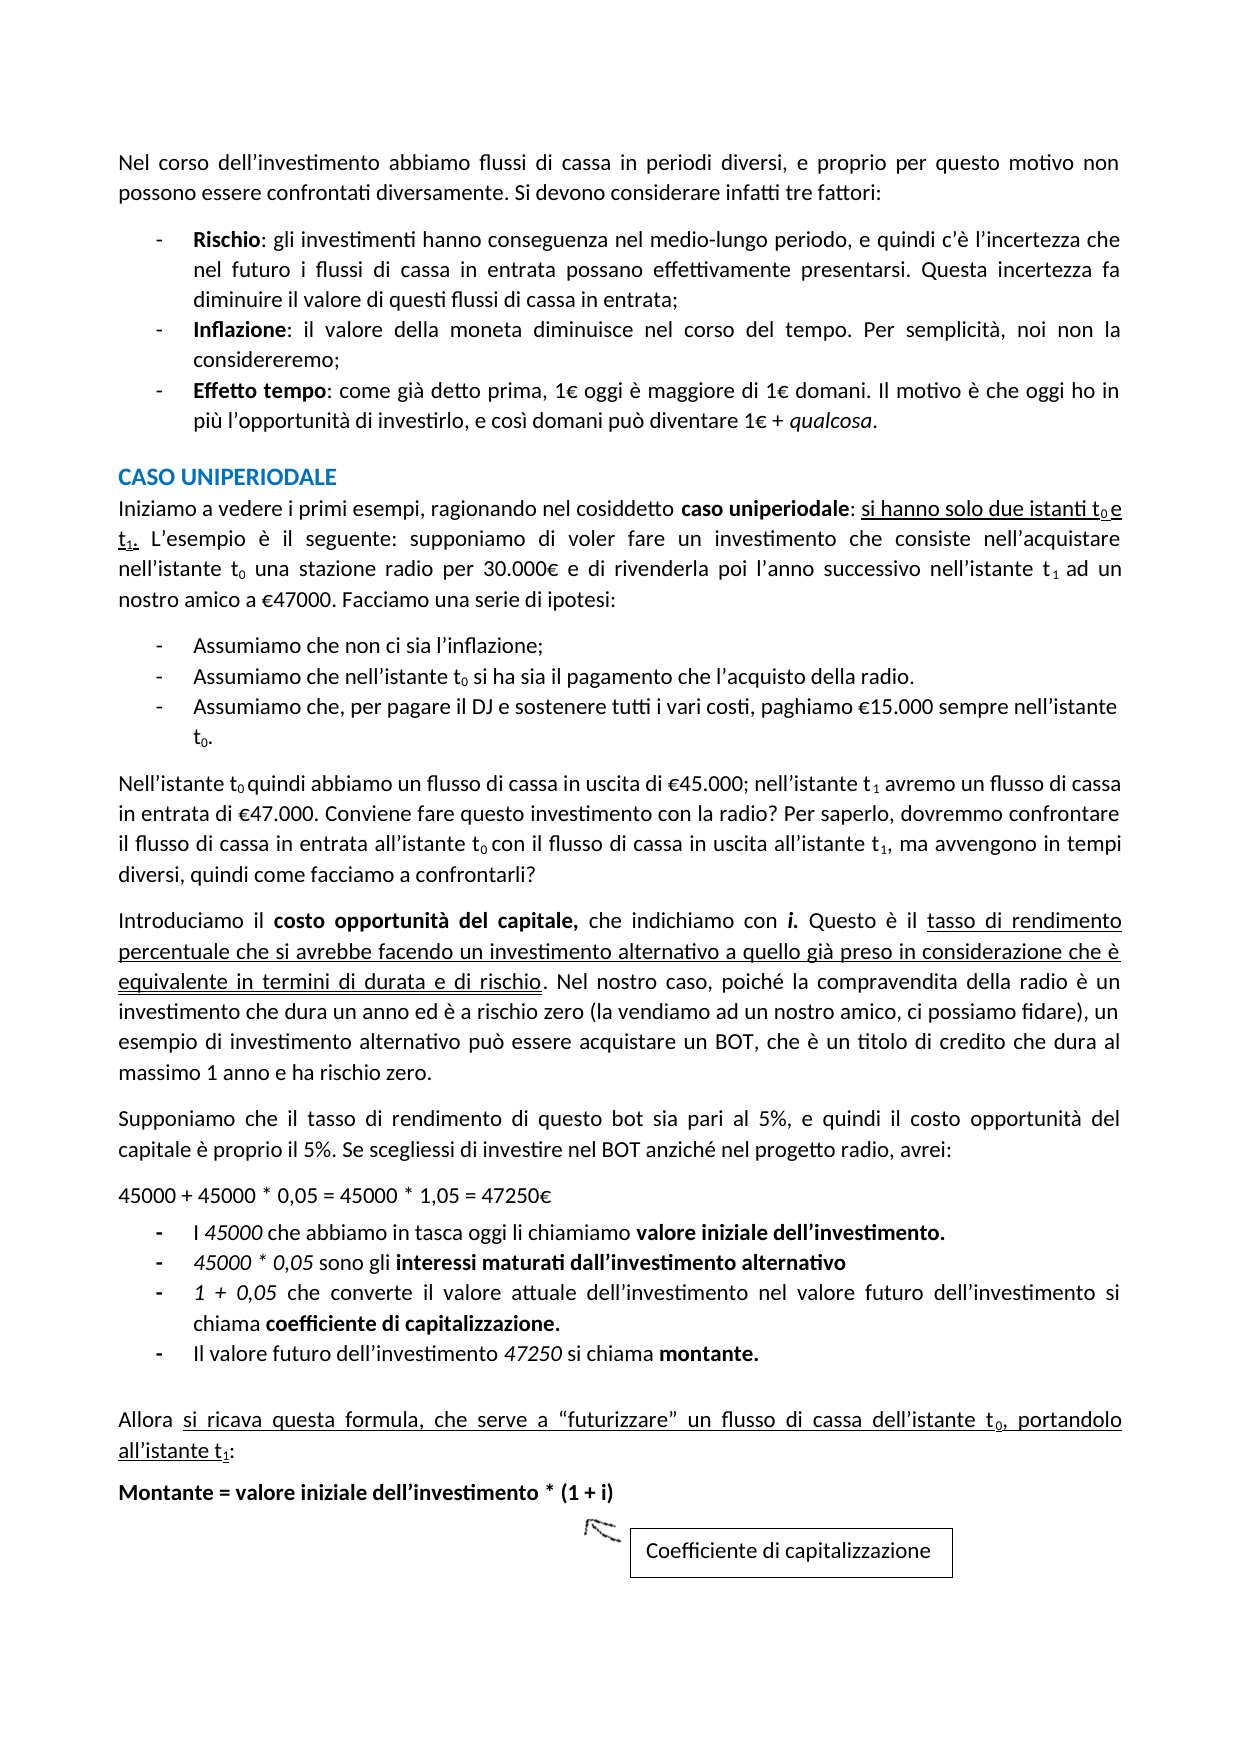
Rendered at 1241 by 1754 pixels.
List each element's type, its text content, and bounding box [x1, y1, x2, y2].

list 45000 * 0,05 sono gli interessi maturati dall’investimento alternativo [156, 1248, 1122, 1276]
text CASO UNIPERIODALE [118, 461, 1122, 492]
list Assumiamo che, per pagare il DJ e sostenere tutti i vari costi, paghiamo €15.000 sempre nell’istante t0. [156, 692, 1122, 750]
list I 45000 che abbiamo in tasca oggi li chiamiamo valore iniziale dell’investimento. [156, 1218, 1122, 1246]
list 1 + 0,05 che converte il valore attuale dell’investimento nel valore futuro dell’investimento si chiama coefficiente di capitalizzazione. [156, 1278, 1122, 1337]
list Inflazione: il valore della moneta diminuisce nel corso del tempo. Per semplicità, noi non la considereremo; [156, 315, 1122, 373]
text Nell’istante t0 quindi abbiamo un flusso di cassa in uscita di €45.000; nell’istante t1 avremo un flusso di cassa in entrata di €47.000. Conviene fare questo investimento con la radio? Per saperlo, dovremmo confrontare il flusso di cassa in entrata all’istante t0 con il flusso di cassa in uscita all’istante t1, ma avvengono in tempi diversi, quindi come facciamo a confrontarli? [118, 769, 1122, 888]
list Effetto tempo: come già detto prima, 1€ oggi è maggiore di 1€ domani. Il motivo è che oggi ho in più l’opportunità di investirlo, e così domani può diventare 1€ + qualcosa. [156, 376, 1122, 434]
text Supponiamo che il tasso di rendimento di questo bot sia pari al 5%, e quindi il costo opportunità del capitale è proprio il 5%. Se scegliessi di investire nel BOT anziché nel progetto radio, avrei: [118, 1104, 1122, 1163]
list Il valore futuro dell’investimento 47250 si chiama montante. [156, 1339, 1122, 1367]
list Rischio: gli investimenti hanno conseguenza nel medio-lungo periodo, e quindi c’è l’incertezza che nel futuro i flussi di cassa in entrata possano effettivamente presentarsi. Questa incertezza fa diminuire il valore di questi flussi di cassa in entrata; [156, 225, 1122, 313]
text Allora si ricava questa formula, che serve a “futurizzare” un flusso di cassa dell’istante t0, portandolo all’istante t1: [118, 1406, 1122, 1464]
text Nel corso dell’investimento abbiamo flussi di cassa in periodi diversi, e proprio per questo motivo non possono essere confrontati diversamente. Si devono considerare infatti tre fattori: [118, 148, 1122, 206]
text Montante = valore iniziale dell’investimento * (1 + i) [118, 1478, 1122, 1506]
picture [581, 1512, 622, 1553]
text Iniziamo a vedere i primi esempi, ragionando nel cosiddetto caso uniperiodale: si hanno solo due istanti t0 e t1. L’esempio è il seguente: supponiamo di voler fare un investimento che consiste nell’acquistare nell’istante t0 una stazione radio per 30.000€ e di rivenderla poi l’anno successivo nell’istante t1 ad un nostro amico a €47000. Facciamo una serie di ipotesi: [118, 494, 1122, 613]
text 45000 + 45000 * 0,05 = 45000 * 1,05 = 47250€ [118, 1182, 1122, 1209]
list Assumiamo che non ci sia l’inflazione; [156, 632, 1122, 659]
list Assumiamo che nell’istante t0 si ha sia il pagamento che l’acquisto della radio. [156, 662, 1122, 690]
text Introduciamo il costo opportunità del capitale, che indichiamo con i. Questo è il tasso di rendimento percentuale che si avrebbe facendo un investimento alternativo a quello già preso in considerazione che è equivalente in termini di durata e di rischio. Nel nostro caso, poiché la compravendita della radio è un investimento che dura un anno ed è a rischio zero (la vendiamo ad un nostro amico, ci possiamo fidare), un esempio di investimento alternativo può essere acquistare un BOT, che è un titolo di credito che dura al massimo 1 anno e ha rischio zero. [118, 907, 1122, 1086]
